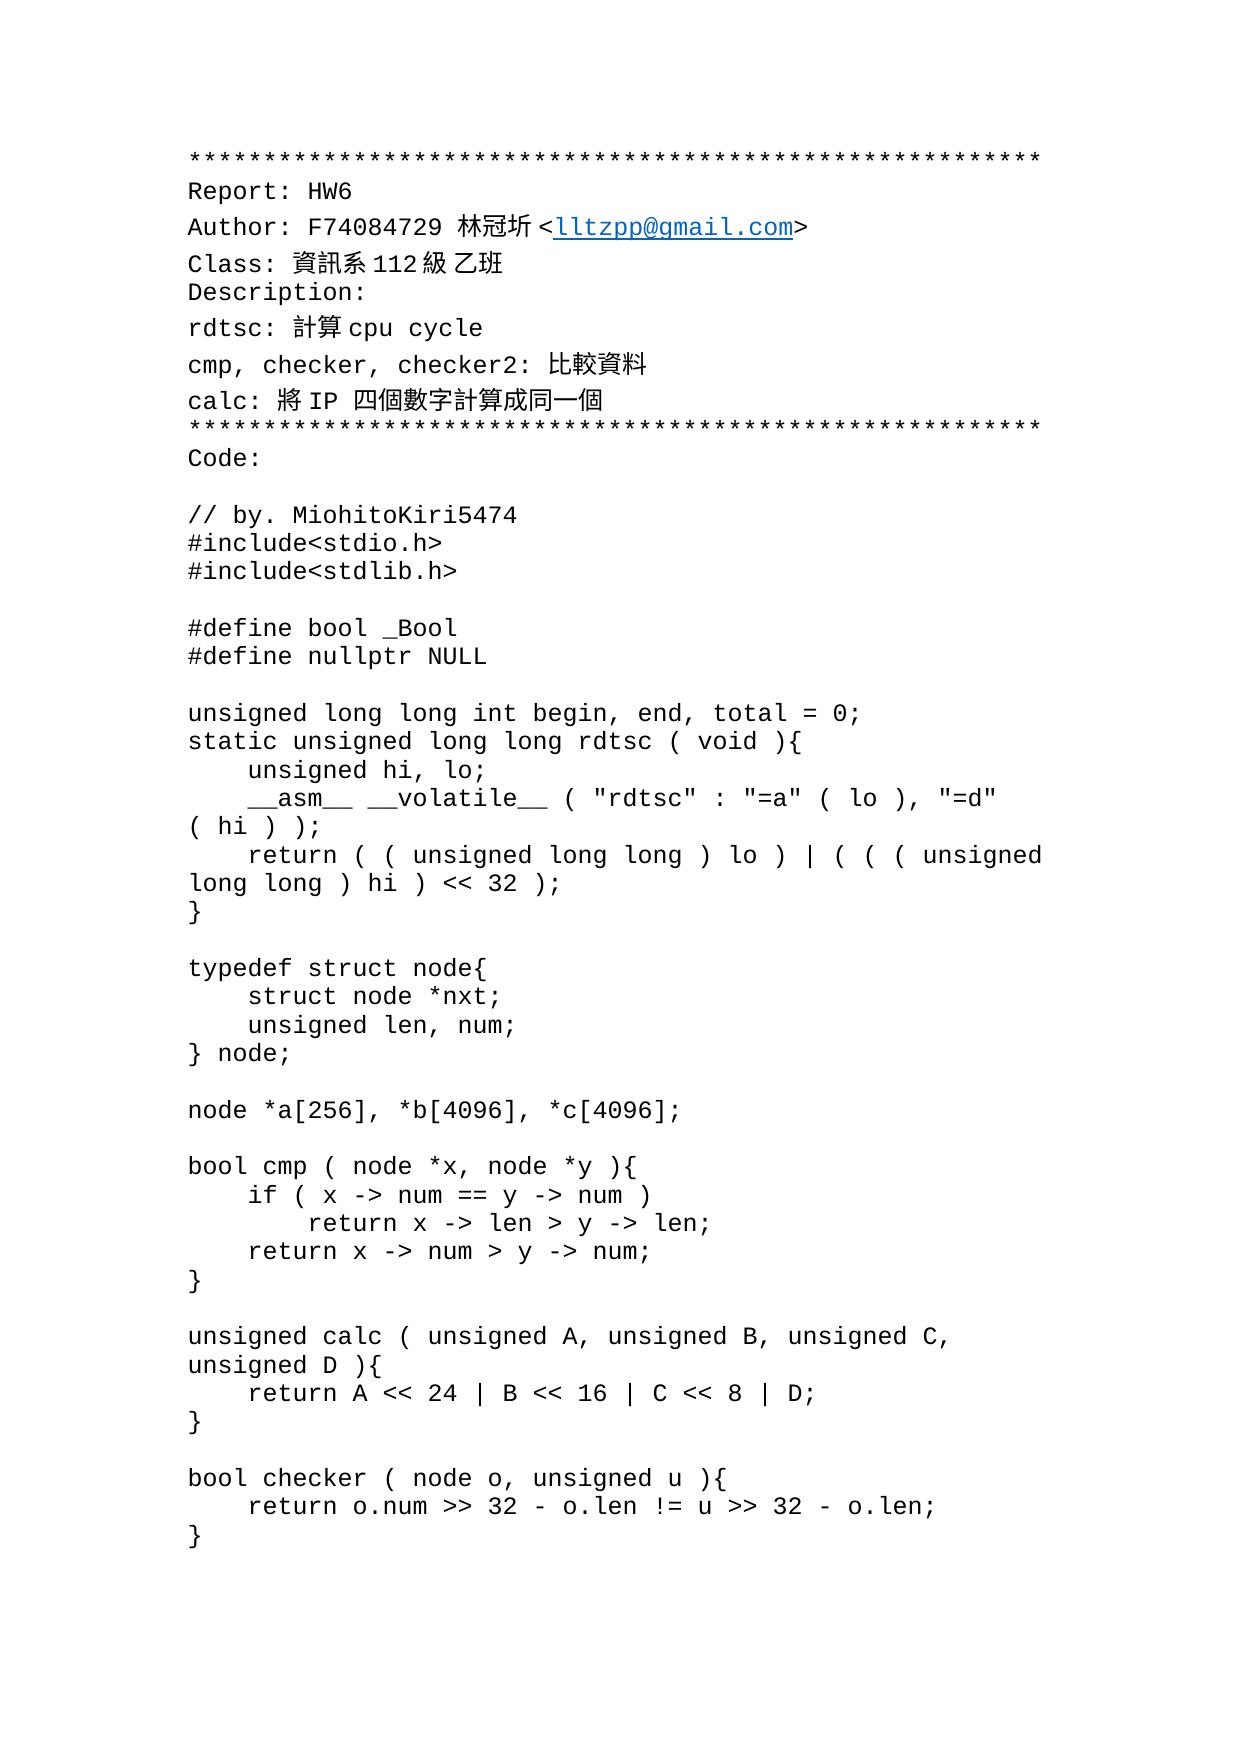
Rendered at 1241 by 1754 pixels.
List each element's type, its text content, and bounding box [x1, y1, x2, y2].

text unsigned len, num; [187, 1012, 1053, 1041]
text ********************************************************* [187, 150, 1053, 178]
text #include<stdio.h> [187, 531, 1053, 559]
text #define nullptr NULL [187, 644, 1053, 672]
text calc: 將 IP 四個數字計算成同一個 [187, 381, 1053, 417]
text Report: HW6 [187, 178, 1053, 207]
text return o.num >> 32 - o.len != u >> 32 - o.len; [187, 1494, 1053, 1522]
text unsigned hi, lo; [187, 757, 1053, 786]
text } node; [187, 1041, 1053, 1069]
text bool checker ( node o, unsigned u ){ [187, 1466, 1053, 1494]
text if ( x -> num == y -> num ) [187, 1182, 1053, 1211]
text __asm__ __volatile__ ( "rdtsc" : "=a" ( lo ), "=d" ( hi ) ); [187, 786, 1053, 842]
text return A << 24 | B << 16 | C << 8 | D; [187, 1381, 1053, 1409]
text unsigned long long int begin, end, total = 0; [187, 701, 1053, 729]
text struct node *nxt; [187, 984, 1053, 1012]
text #include<stdlib.h> [187, 559, 1053, 587]
text typedef struct node{ [187, 956, 1053, 984]
text return ( ( unsigned long long ) lo ) | ( ( ( unsigned long long ) hi ) << 32 ); [187, 842, 1053, 899]
text bool cmp ( node *x, node *y ){ [187, 1154, 1053, 1182]
text return x -> num > y -> num; [187, 1239, 1053, 1267]
text *********************************************************Code: [187, 417, 1053, 474]
text cmp, checker, checker2: 比較資料 [187, 344, 1053, 381]
text #define bool _Bool [187, 616, 1053, 644]
text } [187, 1409, 1053, 1437]
text rdtsc: 計算 cpu cycle [187, 308, 1053, 344]
text Description: [187, 279, 1053, 308]
text } [187, 1267, 1053, 1296]
text Class: 資訊系112級 乙班 [187, 243, 1053, 279]
text unsigned calc ( unsigned A, unsigned B, unsigned C, unsigned D ){ [187, 1324, 1053, 1381]
text } [187, 899, 1053, 927]
text Author: F74084729 林冠圻 <lltzpp@gmail.com> [187, 207, 1053, 243]
text } [187, 1522, 1053, 1551]
text node *a[256], *b[4096], *c[4096]; [187, 1097, 1053, 1126]
text return x -> len > y -> len; [187, 1211, 1053, 1239]
text // by. MiohitoKiri5474 [187, 502, 1053, 531]
text static unsigned long long rdtsc ( void ){ [187, 729, 1053, 757]
